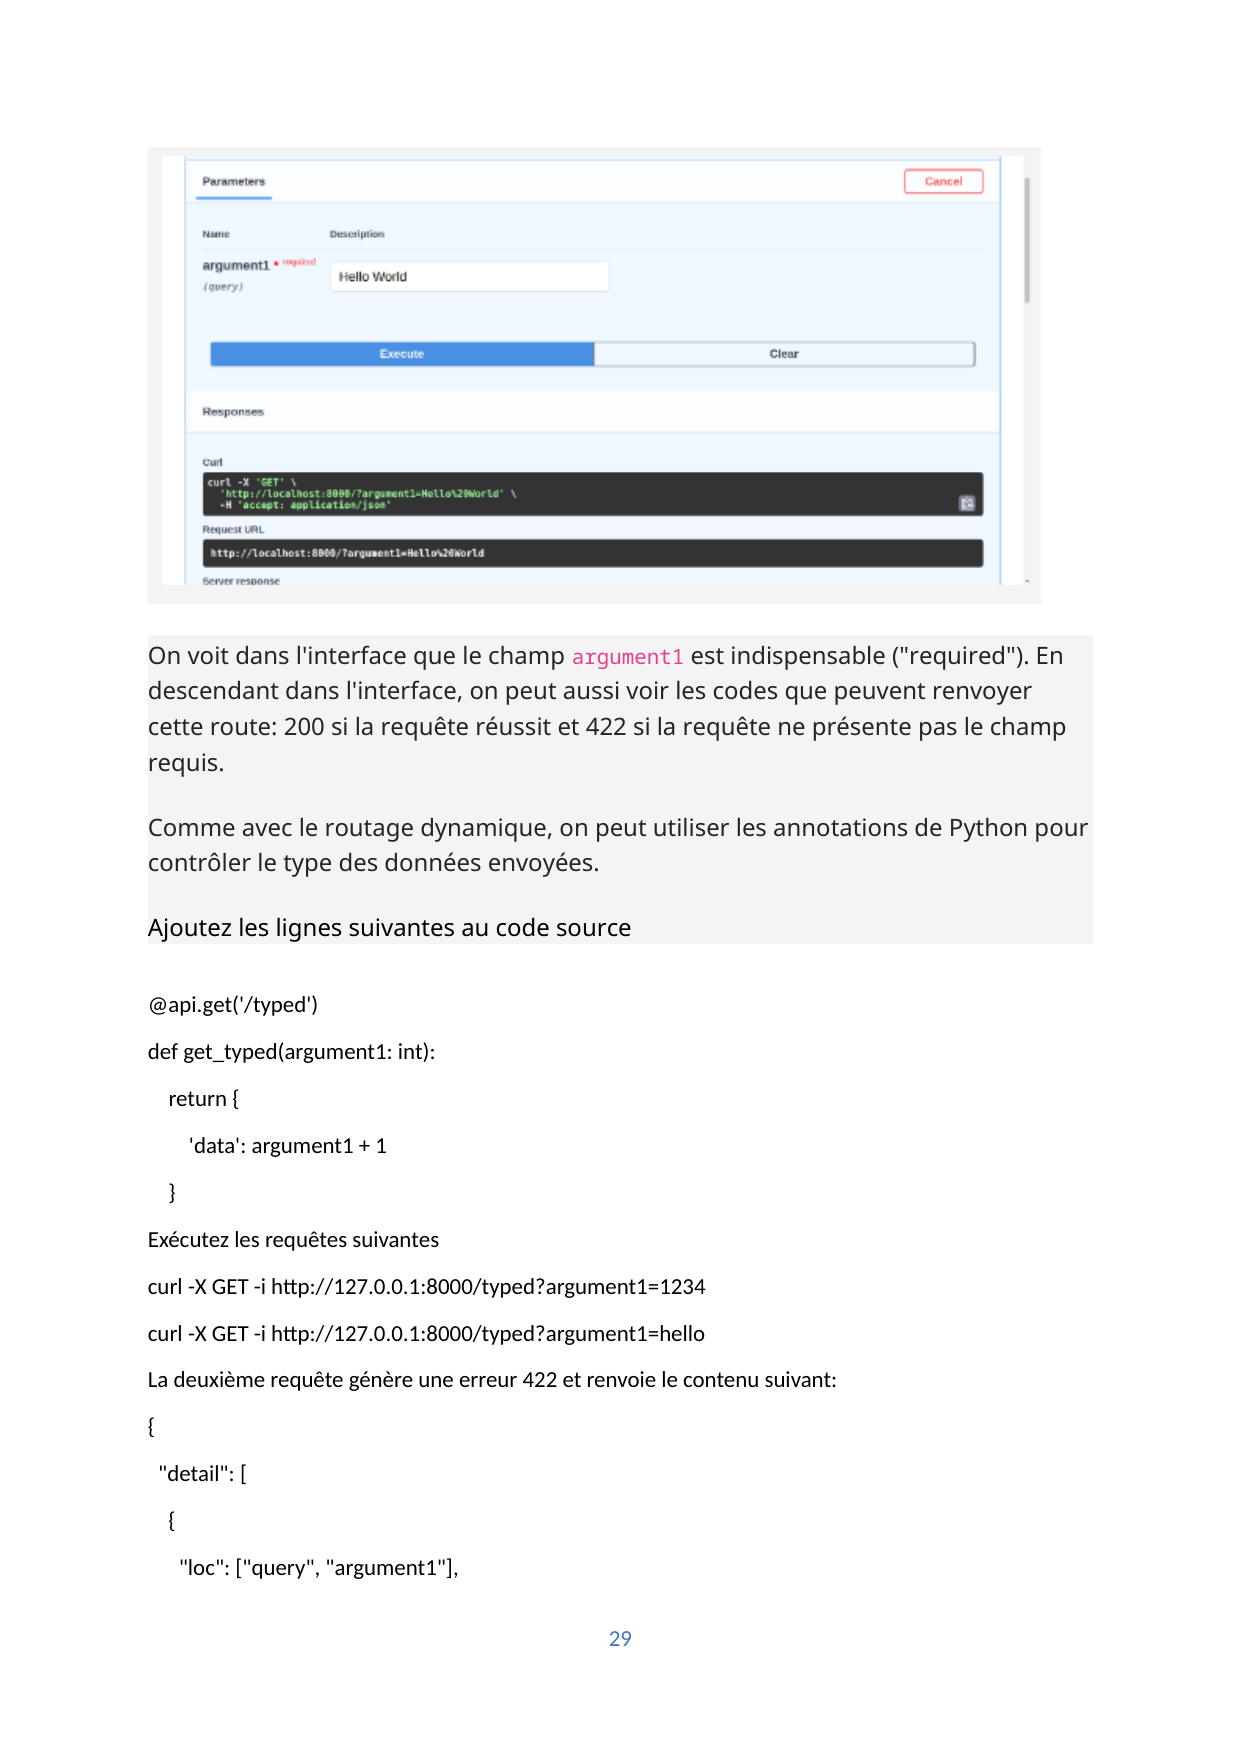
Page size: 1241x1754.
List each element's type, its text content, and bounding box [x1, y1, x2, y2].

text "loc": ["query", "argument1"], [148, 1553, 1093, 1581]
text Exécutez les requêtes suivantes [148, 1225, 1093, 1253]
text curl -X GET -i http://127.0.0.1:8000/typed?argument1=1234 [148, 1272, 1093, 1300]
text { [148, 1412, 1093, 1441]
text Ajoutez les lignes suivantes au code source [148, 908, 1093, 944]
text "detail": [ [148, 1459, 1093, 1487]
text } [148, 1178, 1093, 1206]
text 'data': argument1 + 1 [148, 1131, 1093, 1159]
text La deuxième requête génère une erreur 422 et renvoie le contenu suivant: [148, 1366, 1093, 1394]
text { [148, 1506, 1093, 1534]
picture [147, 147, 1042, 604]
text @api.get('/typed') [148, 991, 1093, 1019]
text def get_typed(argument1: int): [148, 1037, 1093, 1066]
text On voit dans l'interface que le champ argument1 est indispensable ("required"). En descendant dans l'interface, on peut aussi voir les codes que peuvent renvoyer cette route: 200 si la requête réussit et 422 si la requête ne présente pas le champ requis. [148, 635, 1093, 778]
text curl -X GET -i http://127.0.0.1:8000/typed?argument1=hello [148, 1319, 1093, 1347]
text Comme avec le routage dynamique, on peut utiliser les annotations de Python pour contrôler le type des données envoyées. [148, 807, 1093, 879]
text return { [148, 1084, 1093, 1112]
